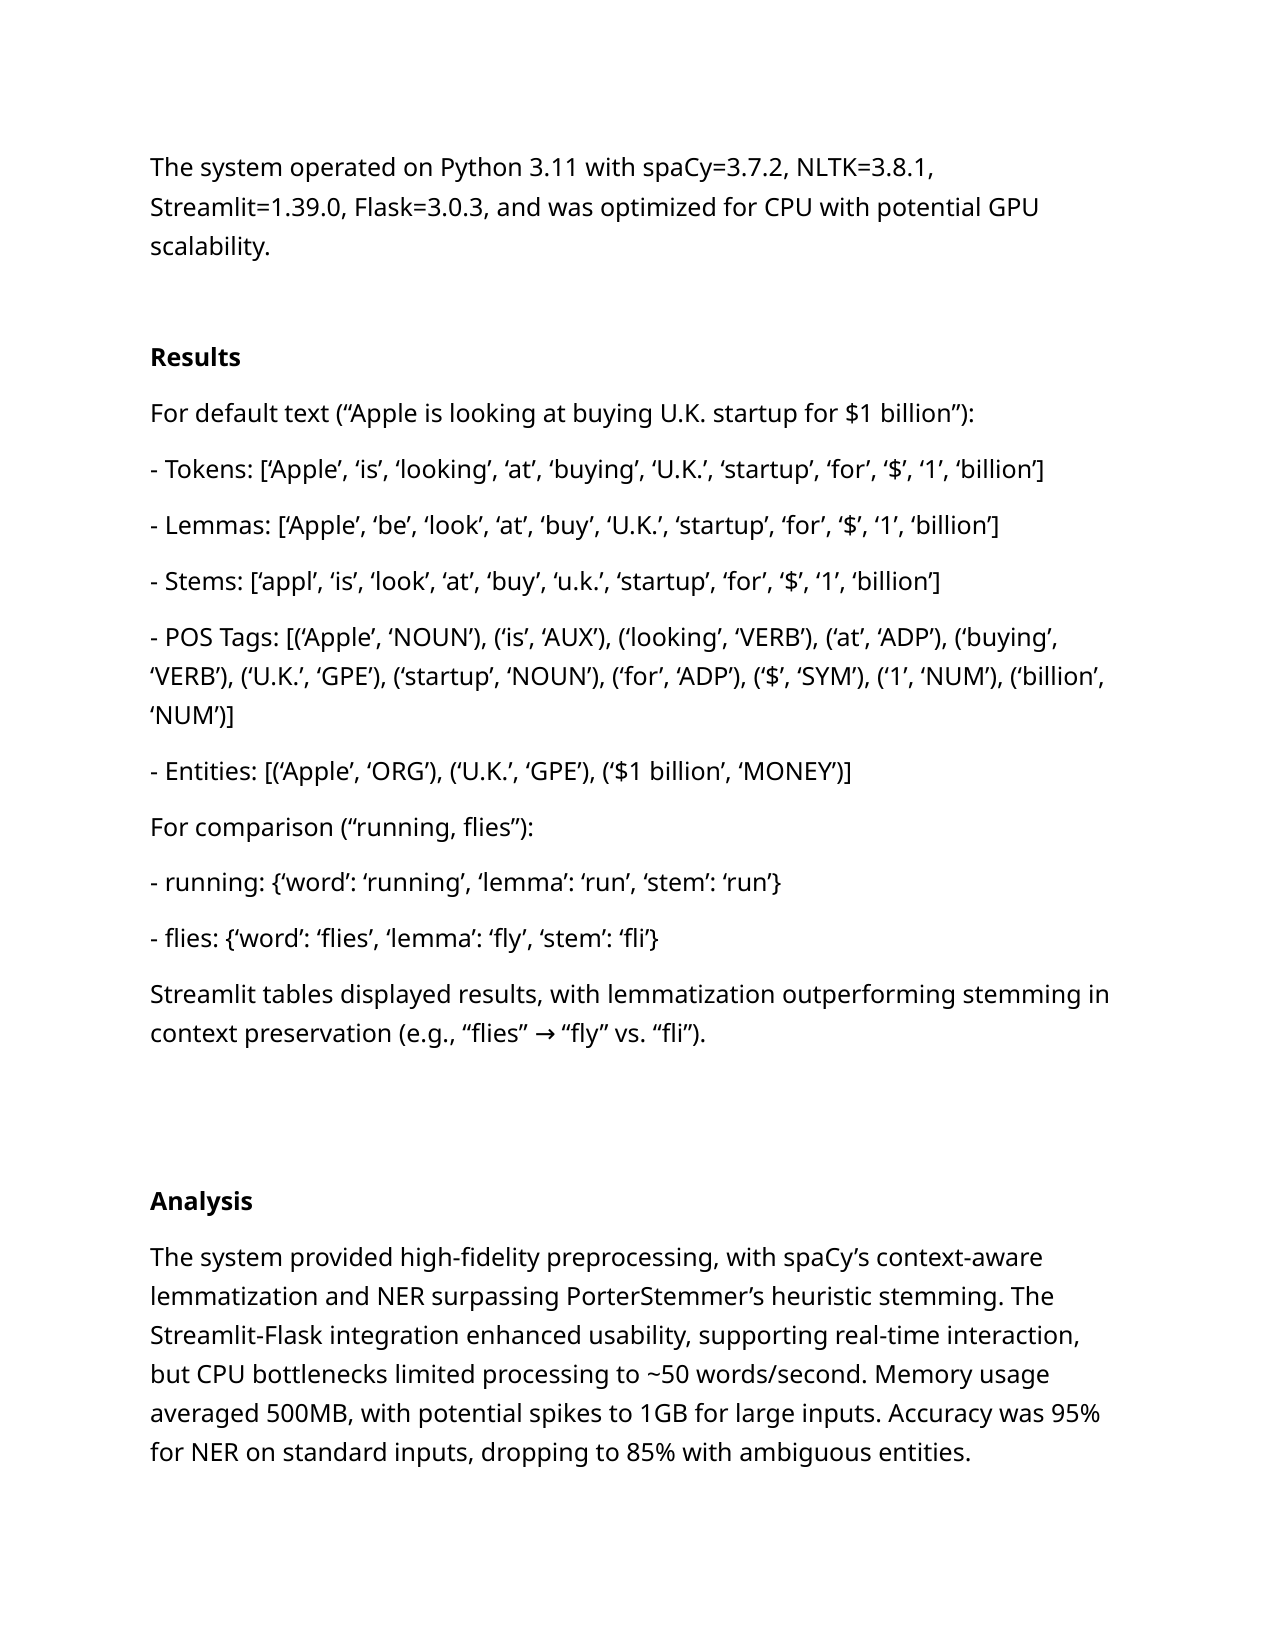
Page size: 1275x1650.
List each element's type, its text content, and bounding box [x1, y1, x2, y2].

text - POS Tags: [(‘Apple’, ‘NOUN’), (‘is’, ‘AUX’), (‘looking’, ‘VERB’), (‘at’, ‘ADP’), (‘buying’, ‘VERB’), (‘U.K.’, ‘GPE’), (‘startup’, ‘NOUN’), (‘for’, ‘ADP’), (‘$’, ‘SYM’), (‘1’, ‘NUM’), (‘billion’, ‘NUM’)] [150, 619, 1125, 732]
text For default text (“Apple is looking at buying U.K. startup for $1 billion”): [150, 396, 1125, 430]
text - Stems: [‘appl’, ‘is’, ‘look’, ‘at’, ‘buy’, ‘u.k.’, ‘startup’, ‘for’, ‘$’, ‘1’, ‘billion’] [150, 563, 1125, 597]
text The system operated on Python 3.11 with spaCy=3.7.2, NLTK=3.8.1, Streamlit=1.39.0, Flask=3.0.3, and was optimized for CPU with potential GPU scalability. [150, 150, 1125, 262]
text For comparison (“running, flies”): [150, 809, 1125, 843]
text - Tokens: [‘Apple’, ‘is’, ‘looking’, ‘at’, ‘buying’, ‘U.K.’, ‘startup’, ‘for’, ‘$’, ‘1’, ‘billion’] [150, 452, 1125, 486]
text - Entities: [(‘Apple’, ‘ORG’), (‘U.K.’, ‘GPE’), (‘$1 billion’, ‘MONEY’)] [150, 753, 1125, 787]
text - running: {‘word’: ‘running’, ‘lemma’: ‘run’, ‘stem’: ‘run’} [150, 865, 1125, 899]
text Results [150, 340, 1125, 374]
text Streamlit tables displayed results, with lemmatization outperforming stemming in context preservation (e.g., “flies” → “fly” vs. “fli”). [150, 977, 1125, 1050]
text - Lemmas: [‘Apple’, ‘be’, ‘look’, ‘at’, ‘buy’, ‘U.K.’, ‘startup’, ‘for’, ‘$’, ‘1’, ‘billion’] [150, 507, 1125, 542]
text - flies: {‘word’: ‘flies’, ‘lemma’: ‘fly’, ‘stem’: ‘fli’} [150, 921, 1125, 955]
text The system provided high-fidelity preprocessing, with spaCy’s context-aware lemmatization and NER surpassing PorterStemmer’s heuristic stemming. The Streamlit-Flask integration enhanced usability, supporting real-time interaction, but CPU bottlenecks limited processing to ~50 words/second. Memory usage averaged 500MB, with potential spikes to 1GB for large inputs. Accuracy was 95% for NER on standard inputs, dropping to 85% with ambiguous entities. [150, 1239, 1125, 1469]
text Analysis [150, 1183, 1125, 1217]
